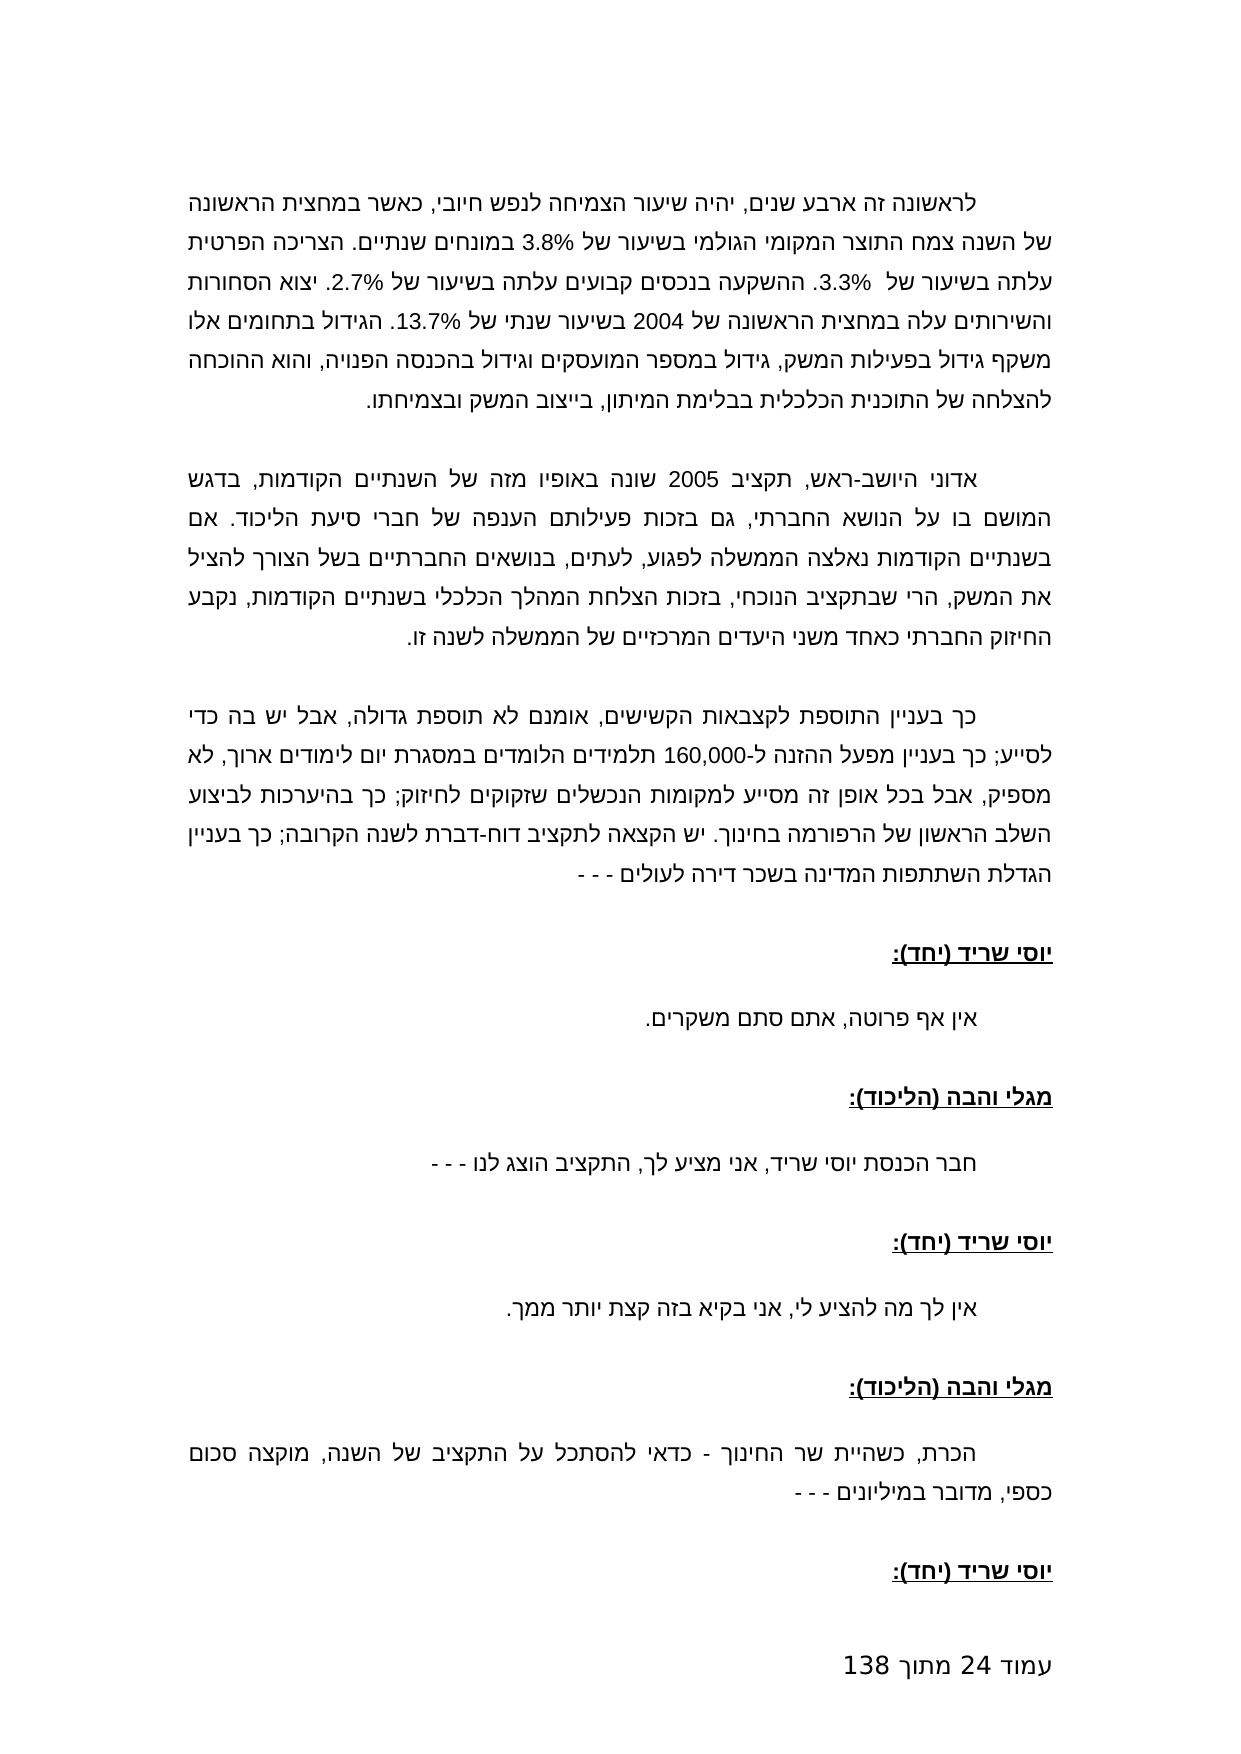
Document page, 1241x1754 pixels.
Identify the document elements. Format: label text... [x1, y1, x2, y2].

text כך בעניין התוספת לקצבאות הקשישים, אומנם לא תוספת גדולה, אבל יש בה כדי לסייע; כך בעניין מפעל ההזנה ל-160,000 תלמידים הלומדים במסגרת יום לימודים ארוך, לא מספיק, אבל בכל אופן זה מסייע למקומות הנכשלים שזקוקים לחיזוק; כך בהיערכות לביצוע השלב הראשון של הרפורמה בחינוך. יש הקצאה לתקציב דוח-דברת לשנה הקרובה; כך בעניין הגדלת השתתפות המדינה בשכר דירה לעולים - - - [187, 703, 1053, 887]
text יוסי שריד (יחד): [187, 1558, 1053, 1584]
text לראשונה זה ארבע שנים, יהיה שיעור הצמיחה לנפש חיובי, כאשר במחצית הראשונה של השנה צמח התוצר המקומי הגולמי בשיעור של 3.8% במונחים שנתיים. הצריכה הפרטית עלתה בשיעור של 3.3%. ההשקעה בנכסים קבועים עלתה בשיעור של 2.7%. יצוא הסחורות והשירותים עלה במחצית הראשונה של 2004 בשיעור שנתי של 13.7%. הגידול בתחומים אלו משקף גידול בפעילות המשק, גידול במספר המועסקים וגידול בהכנסה הפנויה, והוא ההוכחה להצלחה של התוכנית הכלכלית בבלימת המיתון, בייצוב המשק ובצמיחתו. [187, 189, 1053, 413]
text מגלי והבה (הליכוד): [187, 1084, 1053, 1111]
text הכרת, כשהיית שר החינוך - כדאי להסתכל על התקציב של השנה, מוקצה סכום כספי, מדובר במיליונים - - - [187, 1440, 1053, 1506]
text אדוני היושב-ראש, תקציב 2005 שונה באופיו מזה של השנתיים הקודמות, בדגש המושם בו על הנושא החברתי, גם בזכות פעילותם הענפה של חברי סיעת הליכוד. אם בשנתיים הקודמות נאלצה הממשלה לפגוע, לעתים, בנושאים החברתיים בשל הצורך להציל את המשק, הרי שבתקציב הנוכחי, בזכות הצלחת המהלך הכלכלי בשנתיים הקודמות, נקבע החיזוק החברתי כאחד משני היעדים המרכזיים של הממשלה לשנה זו. [187, 466, 1053, 650]
text אין אף פרוטה, אתם סתם משקרים. [187, 1005, 1053, 1032]
text חבר הכנסת יוסי שריד, אני מציע לך, התקציב הוצג לנו - - - [187, 1150, 1053, 1177]
text יוסי שריד (יחד): [187, 939, 1053, 966]
text מגלי והבה (הליכוד): [187, 1374, 1053, 1400]
text אין לך מה להציע לי, אני בקיא בזה קצת יותר ממך. [187, 1295, 1053, 1321]
text יוסי שריד (יחד): [187, 1229, 1053, 1256]
